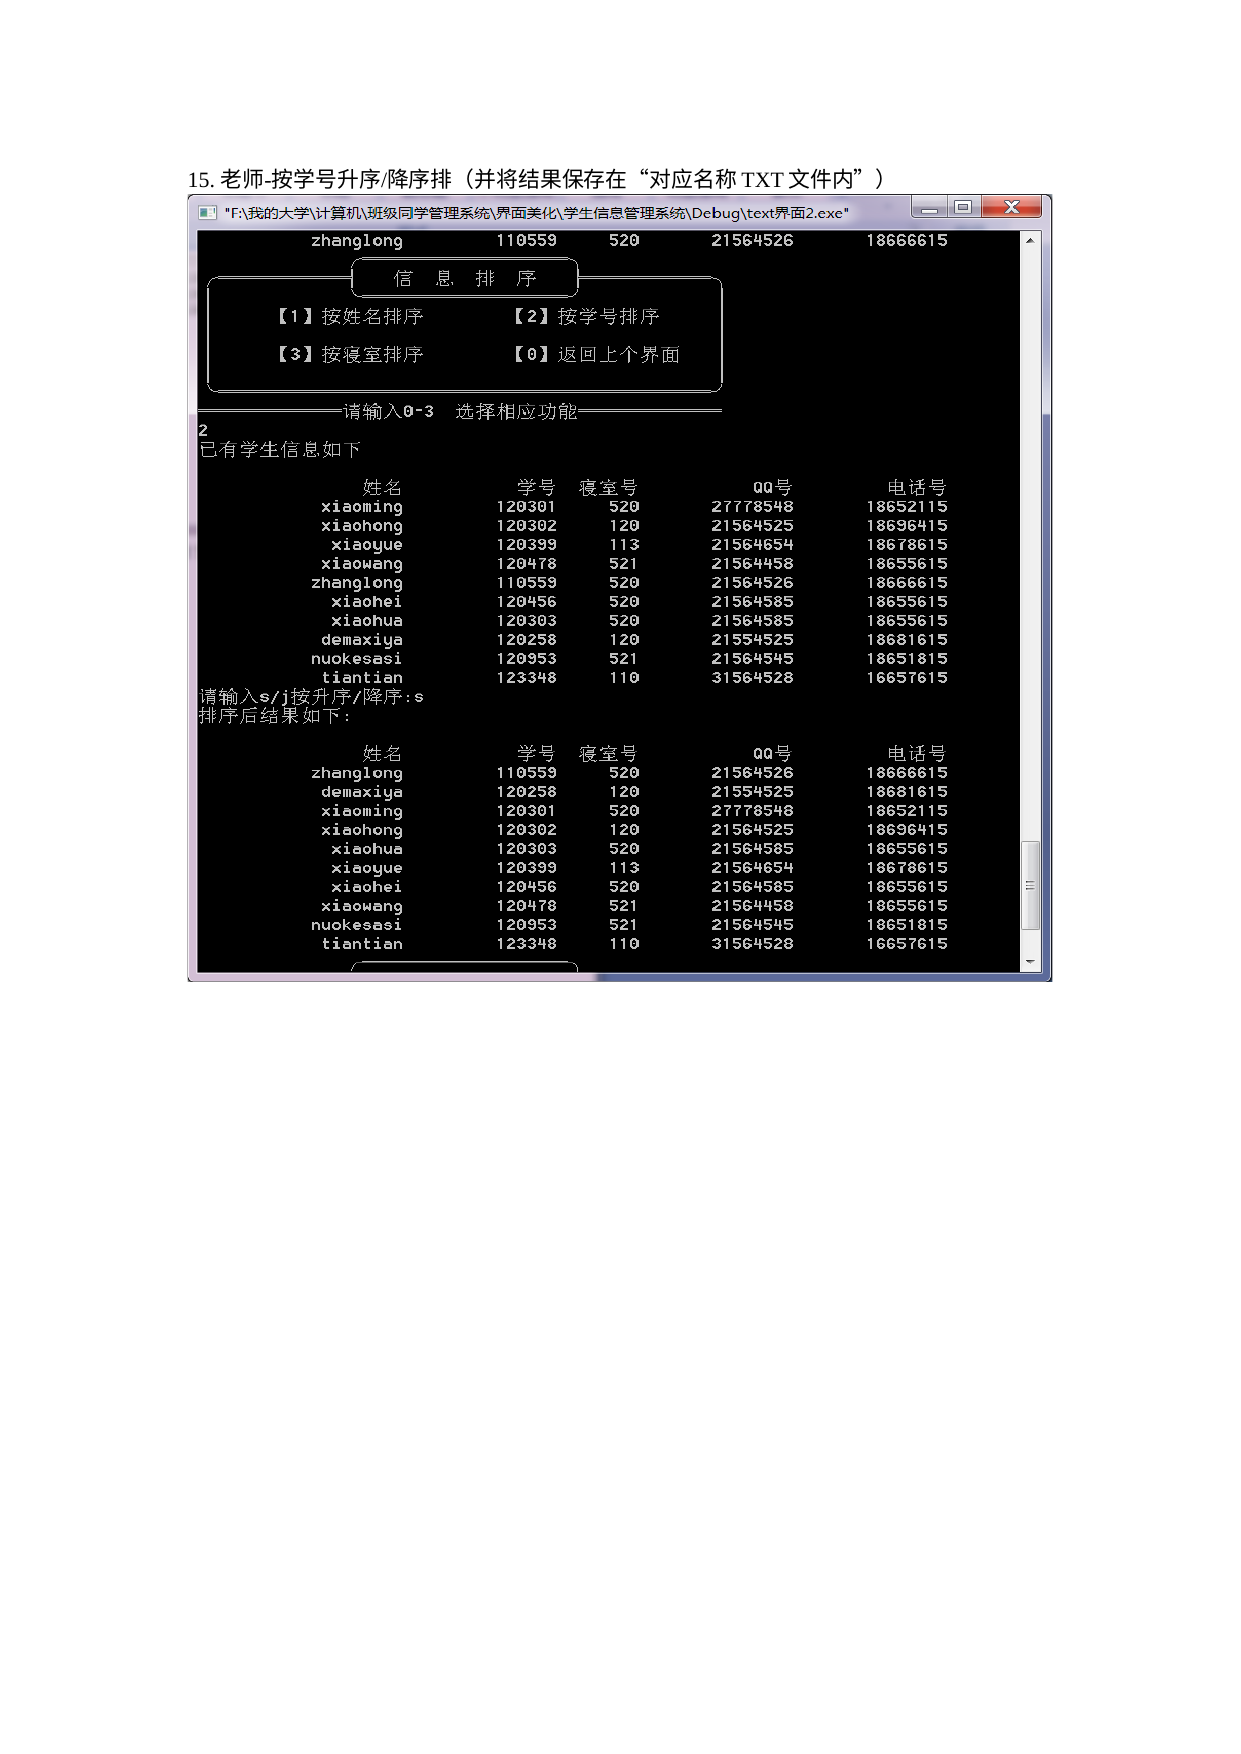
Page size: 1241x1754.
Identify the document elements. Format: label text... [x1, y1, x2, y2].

text 15. 老师-按学号升序/降序排（并将结果保存在“对应名称TXT文件内”） [187, 162, 1053, 194]
picture [187, 194, 1053, 982]
